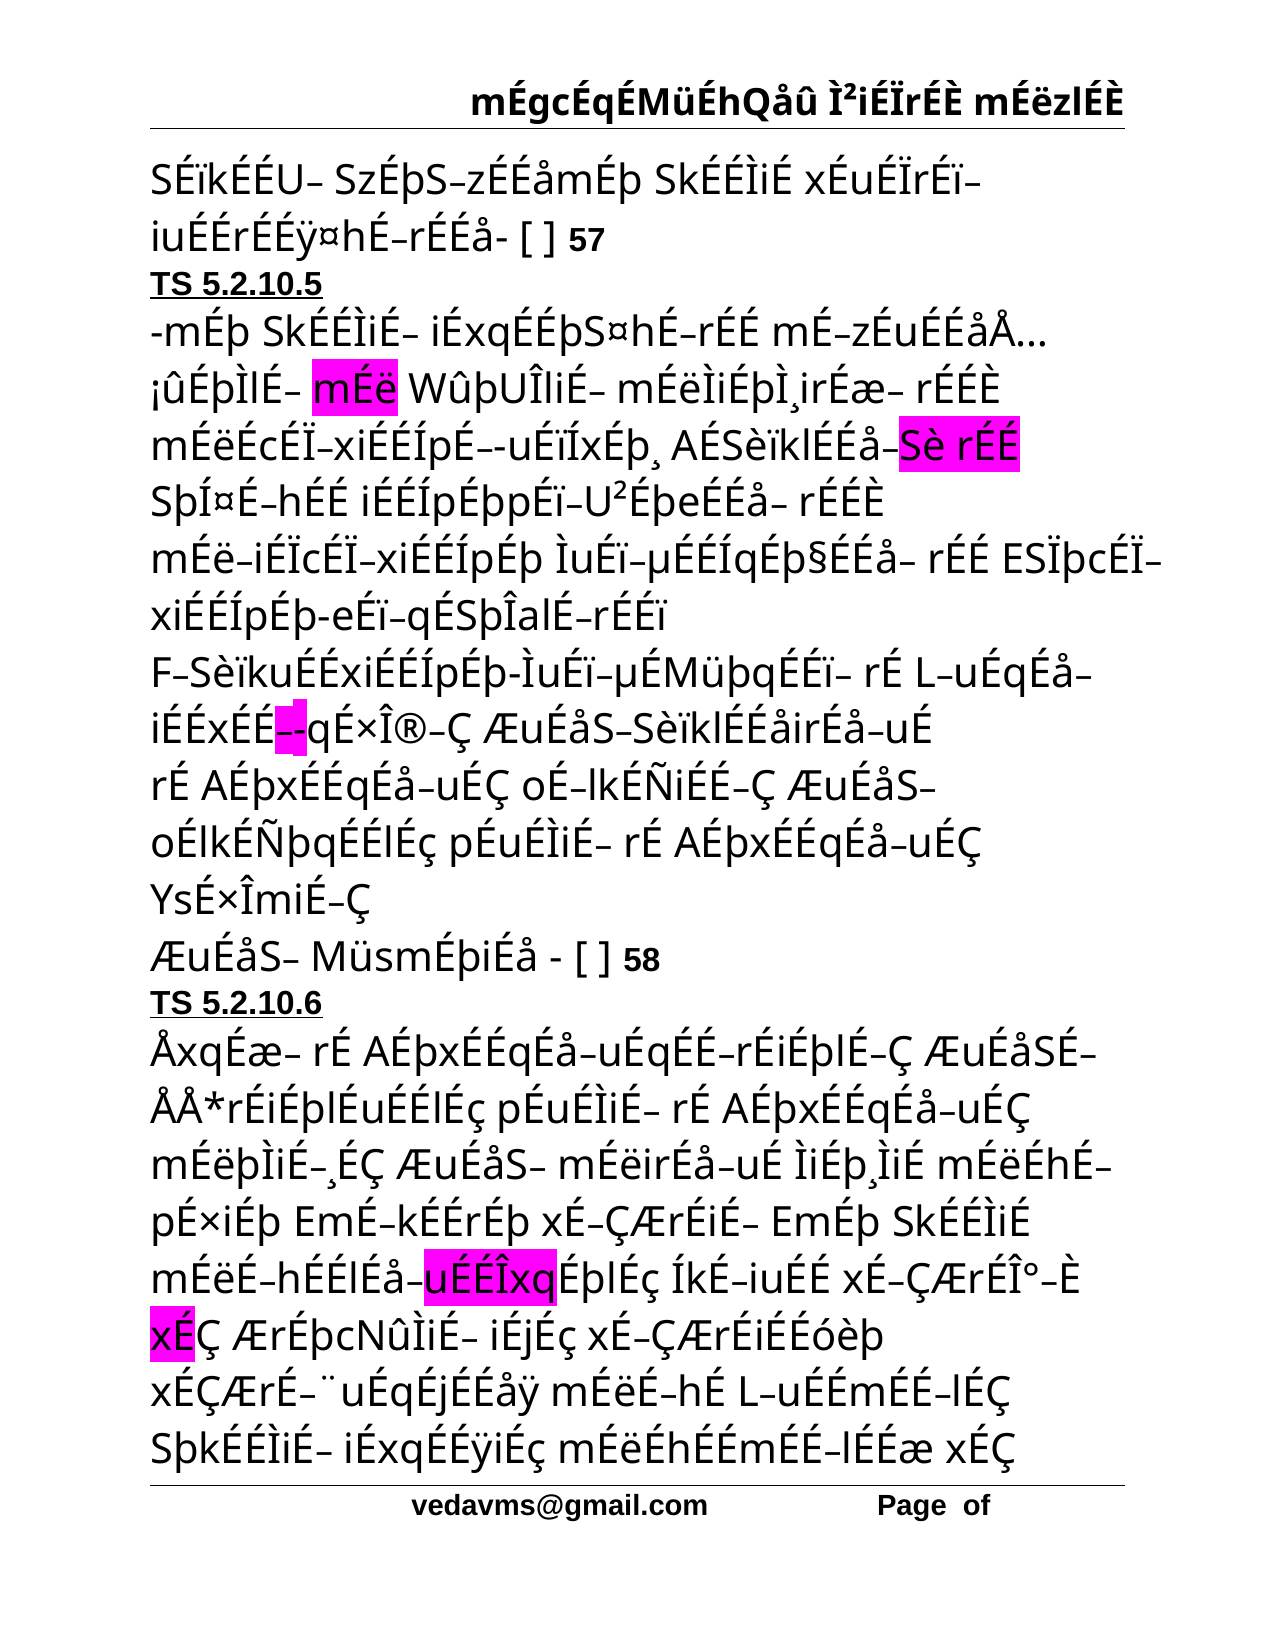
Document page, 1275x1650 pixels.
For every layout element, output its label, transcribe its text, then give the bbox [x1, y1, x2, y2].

text ÆuÉåS– MüsmÉþiÉå - [ ] 58 [150, 926, 1169, 983]
text TS 5.2.10.5 [150, 263, 1125, 302]
text mÉëÉcÉÏ–xiÉÉÍpÉ–-uÉïÍxÉþ¸ AÉSèïklÉÉå–Sè rÉÉ SþÍ¤É–hÉÉ iÉÉÍpÉþpÉï–U²ÉþeÉÉå– rÉÉÈ [150, 416, 1125, 529]
text mÉëþÌiÉ–¸ÉÇ ÆuÉåS– mÉëirÉå–uÉ ÌiÉþ¸ÌiÉ mÉëÉhÉ–pÉ×iÉþ EmÉ–kÉÉrÉþ xÉ–ÇÆrÉiÉ– EmÉþ SkÉÉÌiÉ [150, 1135, 1125, 1249]
text ÅxqÉæ– rÉ AÉþxÉÉqÉå–uÉqÉÉ–rÉiÉþlÉ–Ç ÆuÉåSÉ–ÅÅ*rÉiÉþlÉuÉÉlÉç pÉuÉÌiÉ– rÉ AÉþxÉÉqÉå–uÉÇ [150, 1022, 1125, 1135]
text SÉïkÉÉU– SzÉþS–zÉÉåmÉþ SkÉÉÌiÉ xÉuÉÏrÉï–iuÉÉrÉÉÿ¤hÉ–rÉÉå- [ ] 57 [150, 150, 1125, 263]
text rÉ AÉþxÉÉqÉå–uÉÇ oÉ–lkÉÑiÉÉ–Ç ÆuÉåS– oÉlkÉÑþqÉÉlÉç pÉuÉÌiÉ– rÉ AÉþxÉÉqÉå–uÉÇ YsÉ×ÎmiÉ–Ç [150, 756, 1169, 926]
text mÉëÉ–hÉÉlÉå–uÉÉÎxqÉþlÉç ÍkÉ–iuÉÉ xÉ–ÇÆrÉÎ°–È xÉÇ ÆrÉþcNûÌiÉ– iÉjÉç xÉ–ÇÆrÉiÉÉóèþ [150, 1249, 1125, 1362]
text mÉë–iÉÏcÉÏ–xiÉÉÍpÉþ ÌuÉï–µÉÉÍqÉþ§ÉÉå– rÉÉ ESÏþcÉÏ–xiÉÉÍpÉþ-eÉï–qÉSþÎalÉ–rÉÉï [150, 529, 1169, 643]
text TS 5.2.10.6 [150, 983, 1125, 1022]
text -mÉþ SkÉÉÌiÉ– iÉxqÉÉþS¤hÉ–rÉÉ mÉ–zÉuÉÉåÅ…¡ûÉþÌlÉ– mÉë WûþUÎliÉ– mÉëÌiÉþÌ¸irÉæ– rÉÉÈ [150, 302, 1125, 416]
text F–SèïkuÉÉxiÉÉÍpÉþ-ÌuÉï–µÉMüþqÉÉï– rÉ L–uÉqÉå–iÉÉxÉÉ–-qÉ×Î®–Ç ÆuÉåS–SèïklÉÉåirÉå–uÉ [150, 643, 1169, 756]
